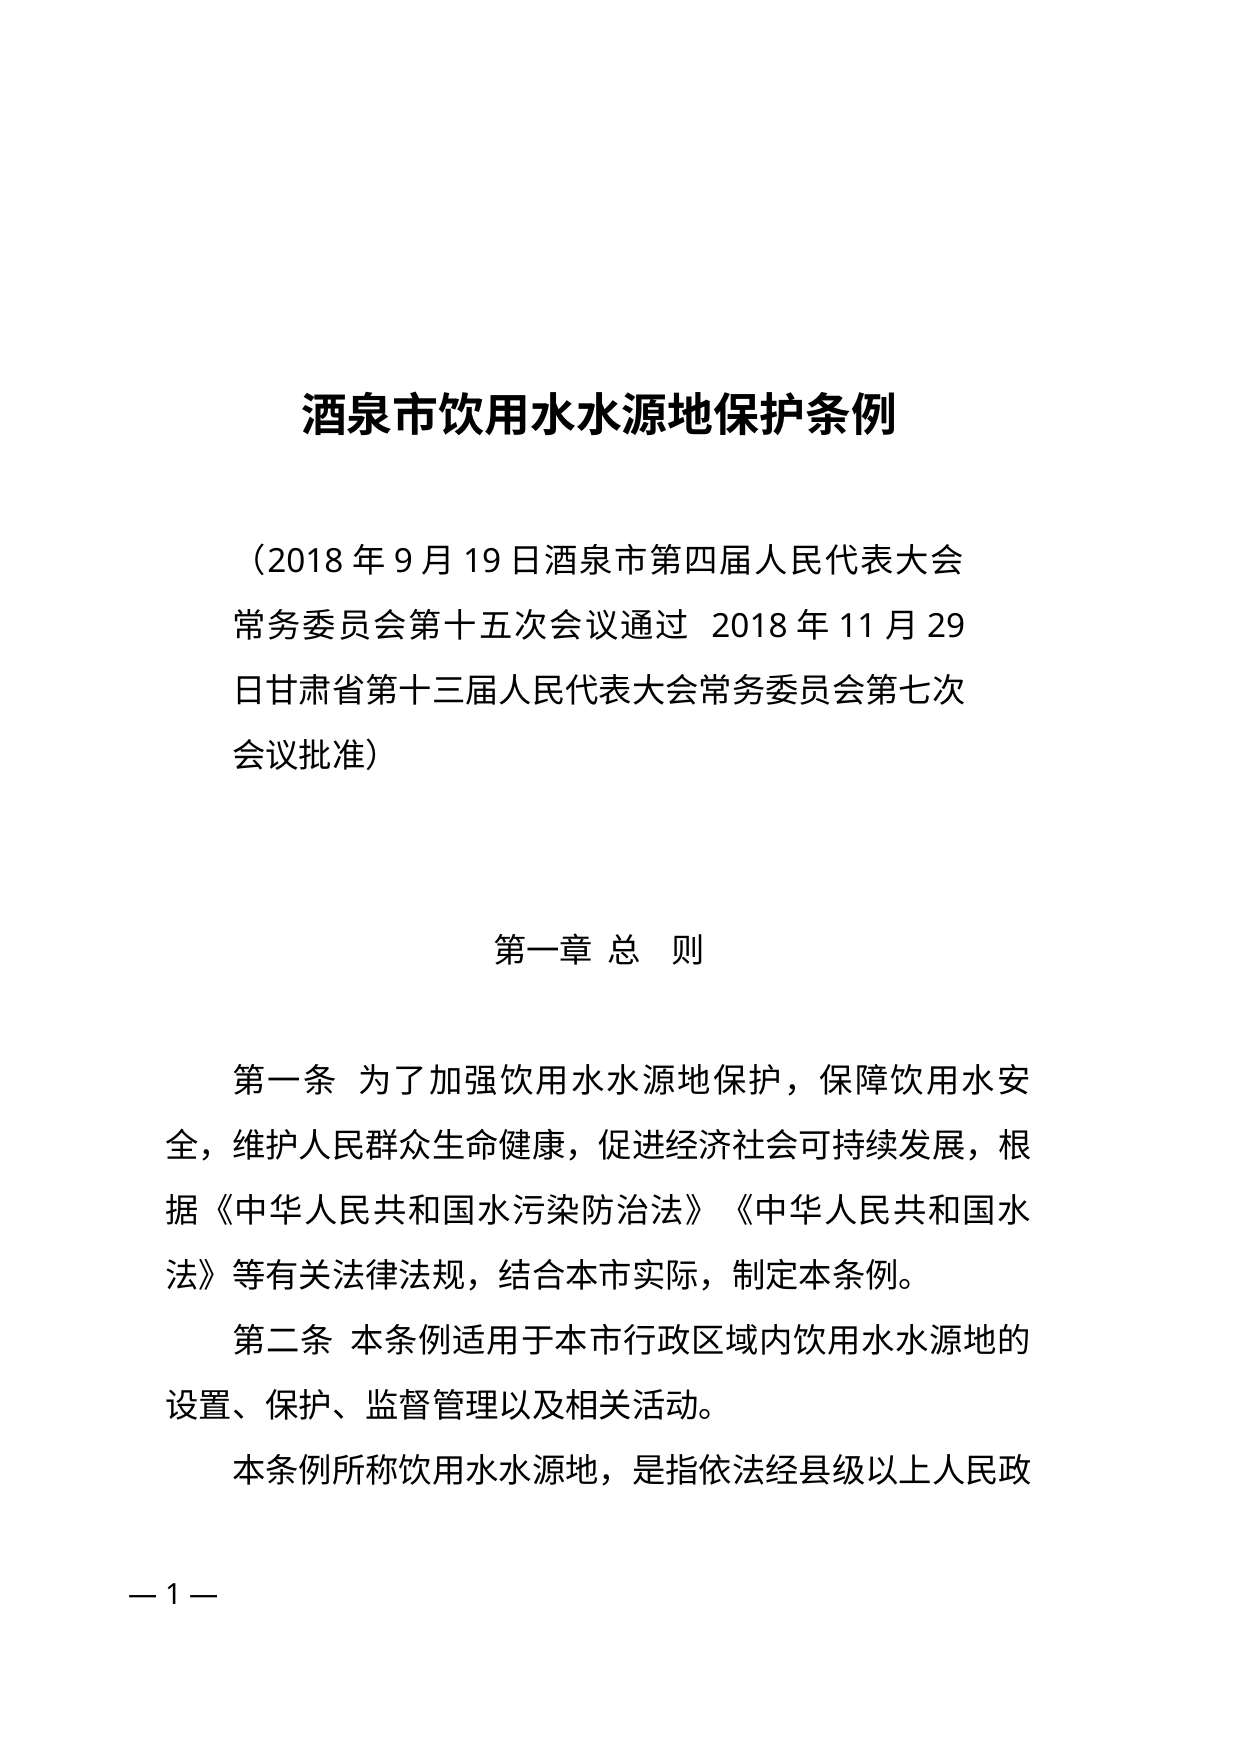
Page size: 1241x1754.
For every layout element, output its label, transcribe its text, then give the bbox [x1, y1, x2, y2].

text 第一条 为了加强饮用水水源地保护，保障饮用水安全，维护人民群众生命健康，促进经济社会可持续发展，根据《中华人民共和国水污染防治法》《中华人民共和国水法》等有关法律法规，结合本市实际，制定本条例。 [165, 1045, 1032, 1305]
text 酒泉市饮用水水源地保护条例 [165, 363, 1032, 460]
text 第一章 总 则 [165, 915, 1032, 980]
text （2018年9月19日酒泉市第四届人民代表大会常务委员会第十五次会议通过 2018年11月29日甘肃省第十三届人民代表大会常务委员会第七次会议批准） [232, 525, 965, 785]
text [165, 1435, 1032, 1500]
text 第二条 本条例适用于本市行政区域内饮用水水源地的设置、保护、监督管理以及相关活动。 [165, 1305, 1032, 1435]
